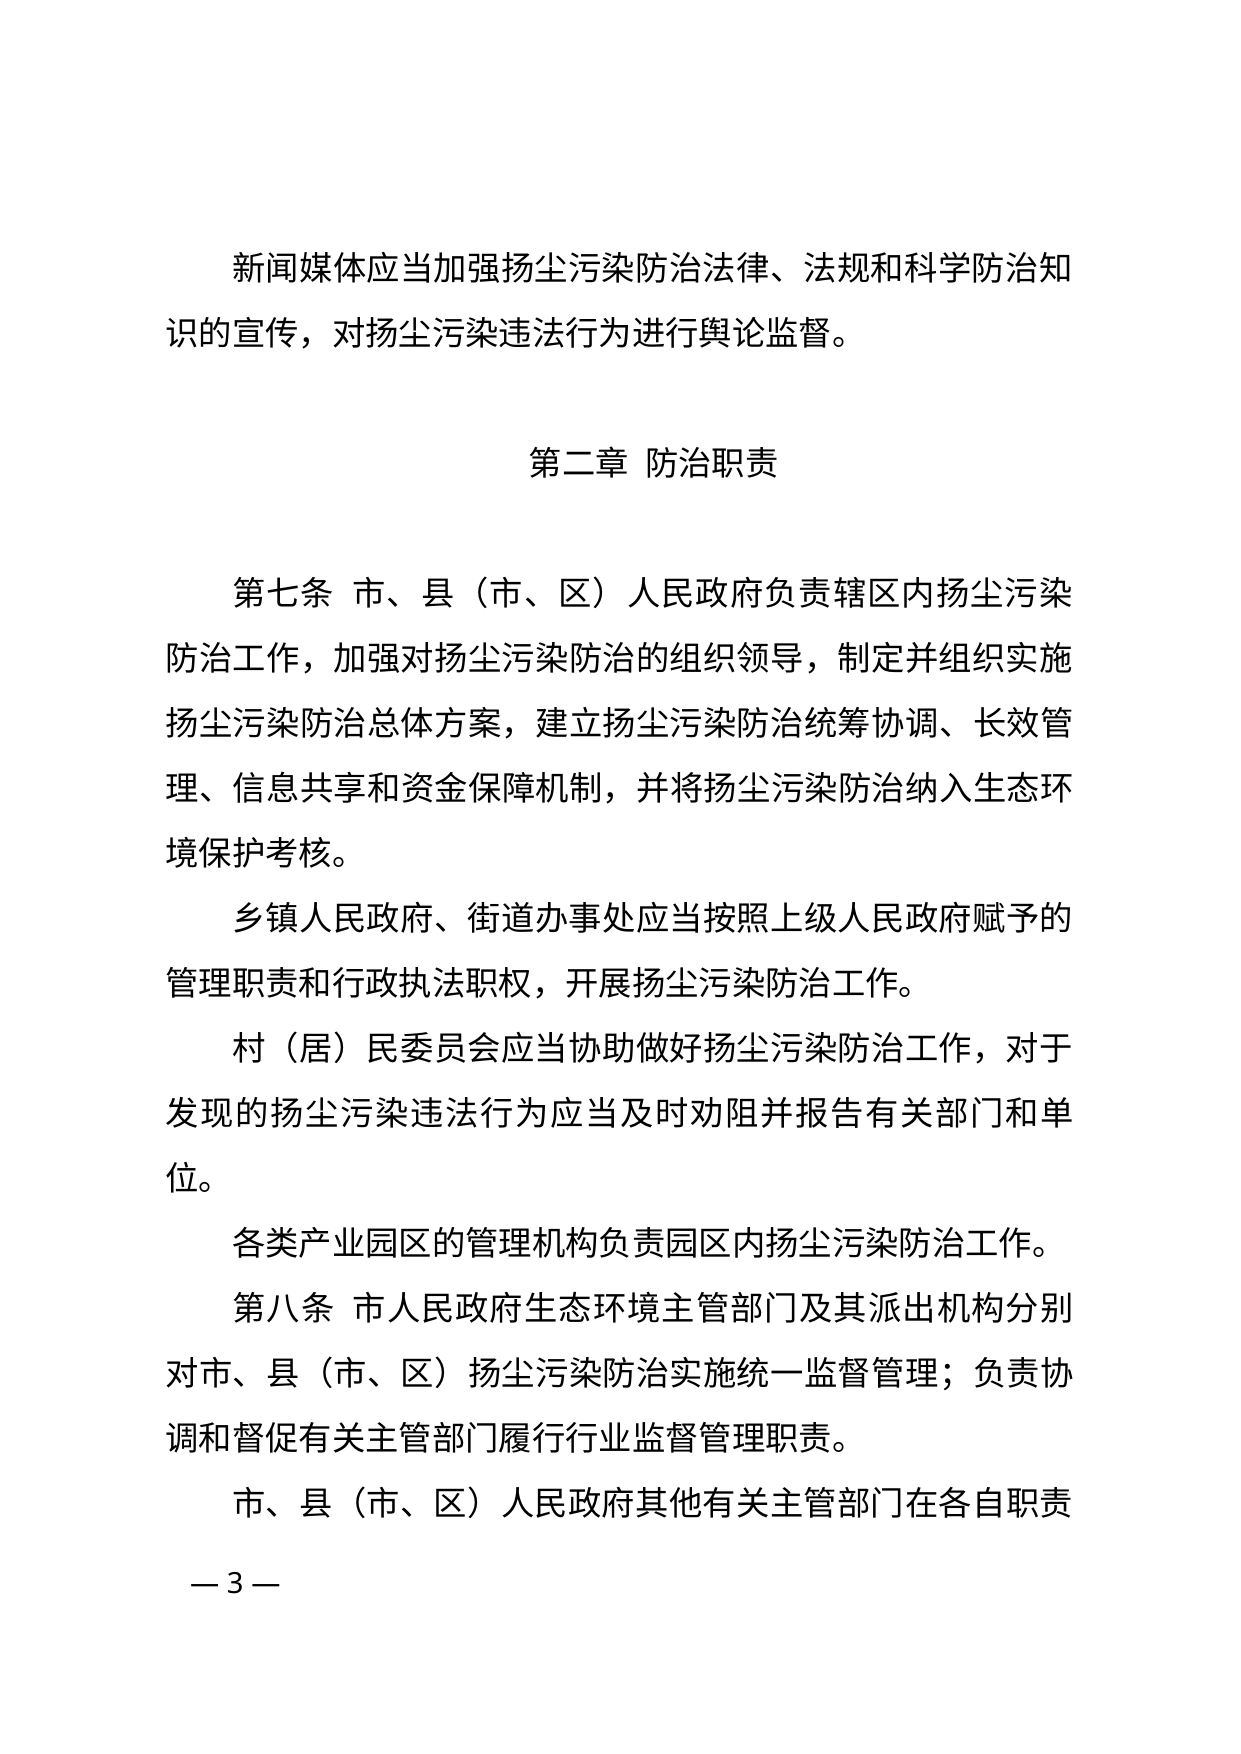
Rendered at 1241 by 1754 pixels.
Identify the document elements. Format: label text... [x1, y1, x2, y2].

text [165, 1468, 1075, 1533]
list 防治职责 [165, 428, 1075, 493]
text 新闻媒体应当加强扬尘污染防治法律、法规和科学防治知识的宣传，对扬尘污染违法行为进行舆论监督。 [165, 233, 1075, 363]
text 村（居）民委员会应当协助做好扬尘污染防治工作，对于发现的扬尘污染违法行为应当及时劝阻并报告有关部门和单位。 [165, 1013, 1075, 1208]
text 第八条 市人民政府生态环境主管部门及其派出机构分别对市、县（市、区）扬尘污染防治实施统一监督管理；负责协调和督促有关主管部门履行行业监督管理职责。 [165, 1273, 1075, 1468]
text 第七条 市、县（市、区）人民政府负责辖区内扬尘污染防治工作，加强对扬尘污染防治的组织领导，制定并组织实施扬尘污染防治总体方案，建立扬尘污染防治统筹协调、长效管理、信息共享和资金保障机制，并将扬尘污染防治纳入生态环境保护考核。 [165, 558, 1075, 883]
text 各类产业园区的管理机构负责园区内扬尘污染防治工作。 [165, 1208, 1075, 1273]
text 乡镇人民政府、街道办事处应当按照上级人民政府赋予的管理职责和行政执法职权，开展扬尘污染防治工作。 [165, 883, 1075, 1013]
